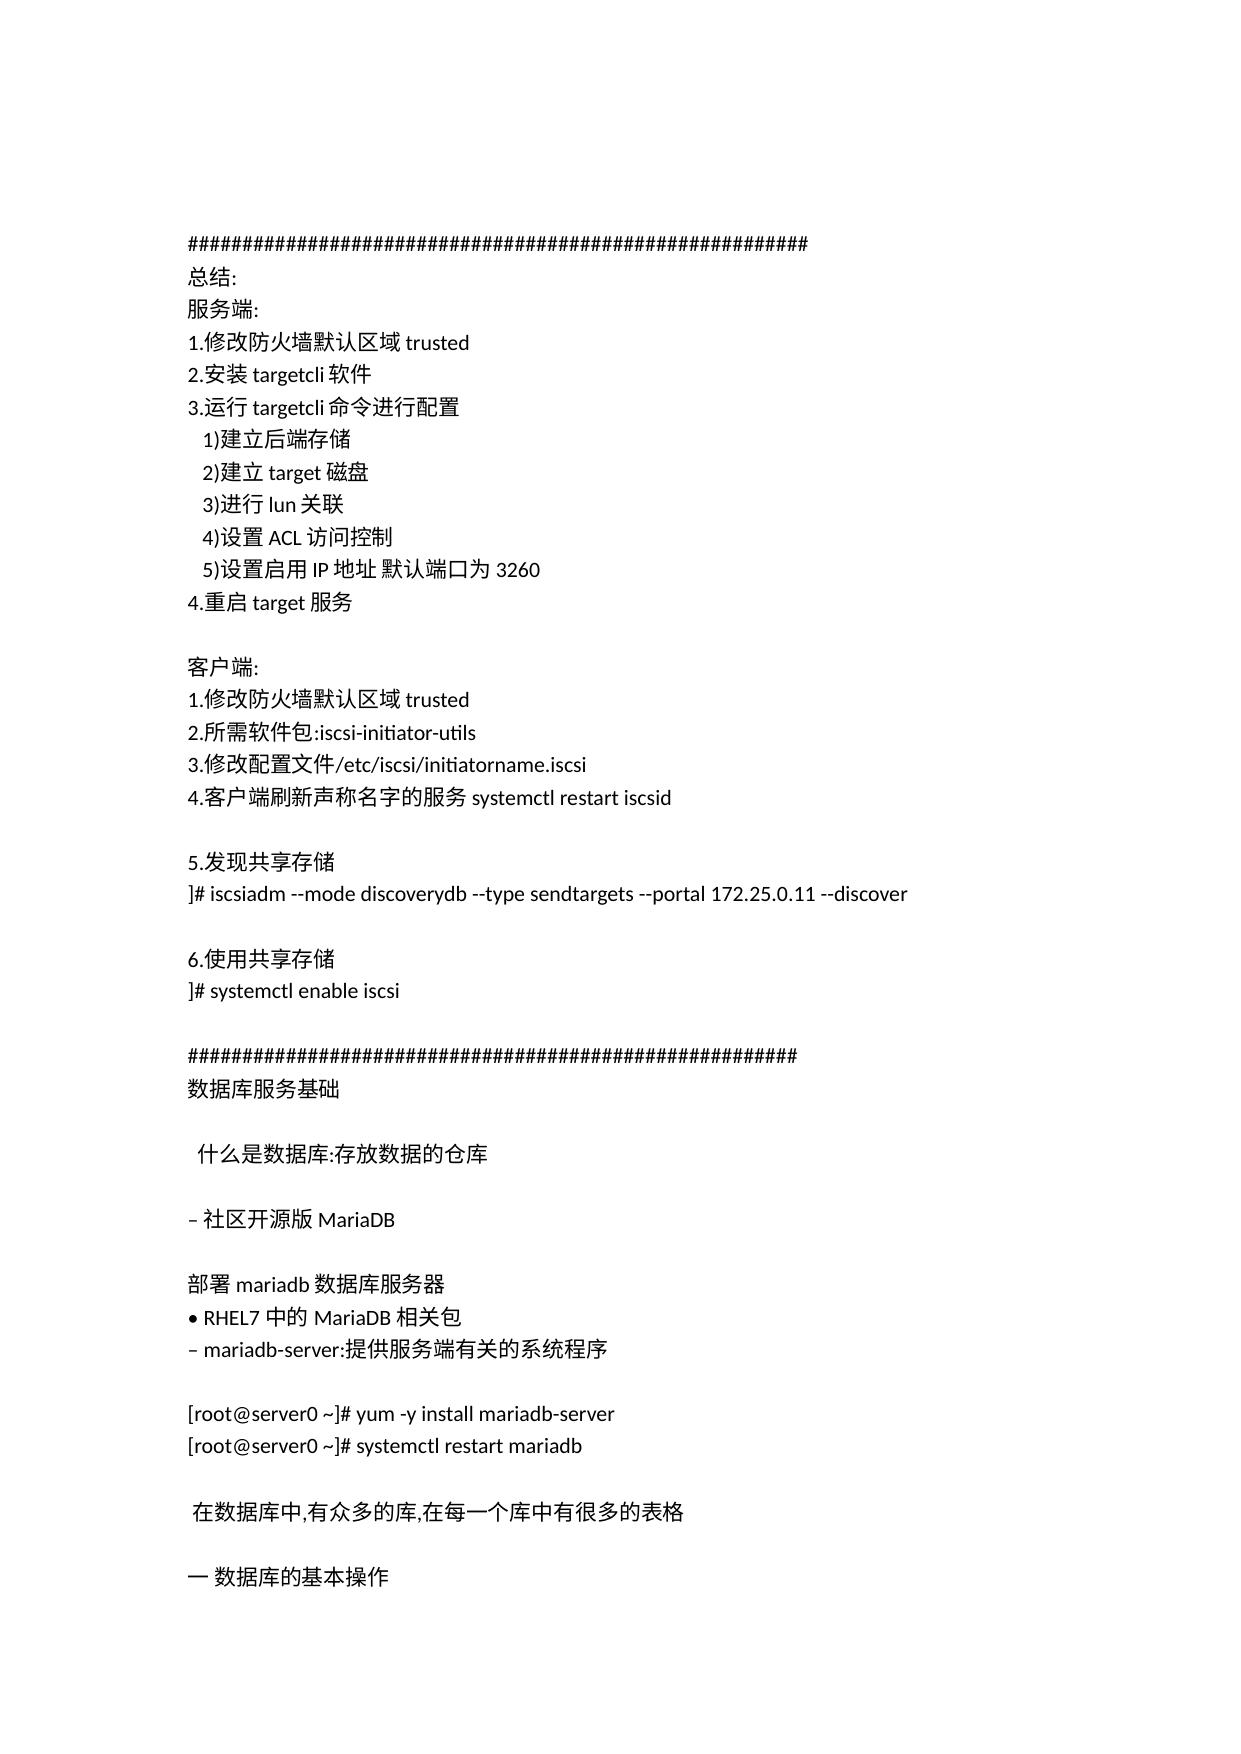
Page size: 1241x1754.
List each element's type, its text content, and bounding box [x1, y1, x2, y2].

text ]# iscsiadm --mode discoverydb --type sendtargets --portal 172.25.0.11 --discover [187, 877, 1053, 909]
text 3)进行lun关联 [187, 487, 1053, 519]
text [root@server0 ~]# systemctl restart mariadb [187, 1429, 1053, 1462]
text 5)设置启用IP地址 默认端口为3260 [187, 552, 1053, 584]
text 客户端: [187, 649, 1053, 682]
text 服务端: [187, 292, 1053, 324]
text 5.发现共享存储 [187, 844, 1053, 877]
text 总结: [187, 259, 1053, 292]
text 4.客户端刷新声称名字的服务 systemctl restart iscsid [187, 779, 1053, 812]
text 什么是数据库:存放数据的仓库 [187, 1137, 1053, 1169]
text ######################################################## [187, 1039, 1053, 1072]
text 4)设置ACL访问控制 [187, 519, 1053, 552]
text 部署mariadb数据库服务器 [187, 1267, 1053, 1299]
text ######################################################### [187, 227, 1053, 259]
text 4.重启target服务 [187, 584, 1053, 617]
text 在数据库中,有众多的库,在每一个库中有很多的表格 [187, 1494, 1053, 1527]
text 1)建立后端存储 [187, 422, 1053, 454]
text – mariadb-server:提供服务端有关的系统程序 [187, 1332, 1053, 1364]
text 一 数据库的基本操作 [187, 1559, 1053, 1592]
text • RHEL7 中的 MariaDB 相关包 [187, 1299, 1053, 1332]
text 6.使用共享存储 [187, 942, 1053, 974]
text 3.运行targetcli命令进行配置 [187, 389, 1053, 422]
text [root@server0 ~]# yum -y install mariadb-server [187, 1397, 1053, 1429]
text 1.修改防火墙默认区域trusted [187, 324, 1053, 357]
text 2.安装targetcli软件 [187, 357, 1053, 389]
text 3.修改配置文件/etc/iscsi/initiatorname.iscsi [187, 747, 1053, 779]
text ]# systemctl enable iscsi [187, 974, 1053, 1007]
text 1.修改防火墙默认区域trusted [187, 682, 1053, 714]
text 2)建立target磁盘 [187, 454, 1053, 487]
text 数据库服务基础 [187, 1072, 1053, 1104]
text – 社区开源版 MariaDB [187, 1202, 1053, 1234]
text 2.所需软件包:iscsi-initiator-utils [187, 714, 1053, 747]
